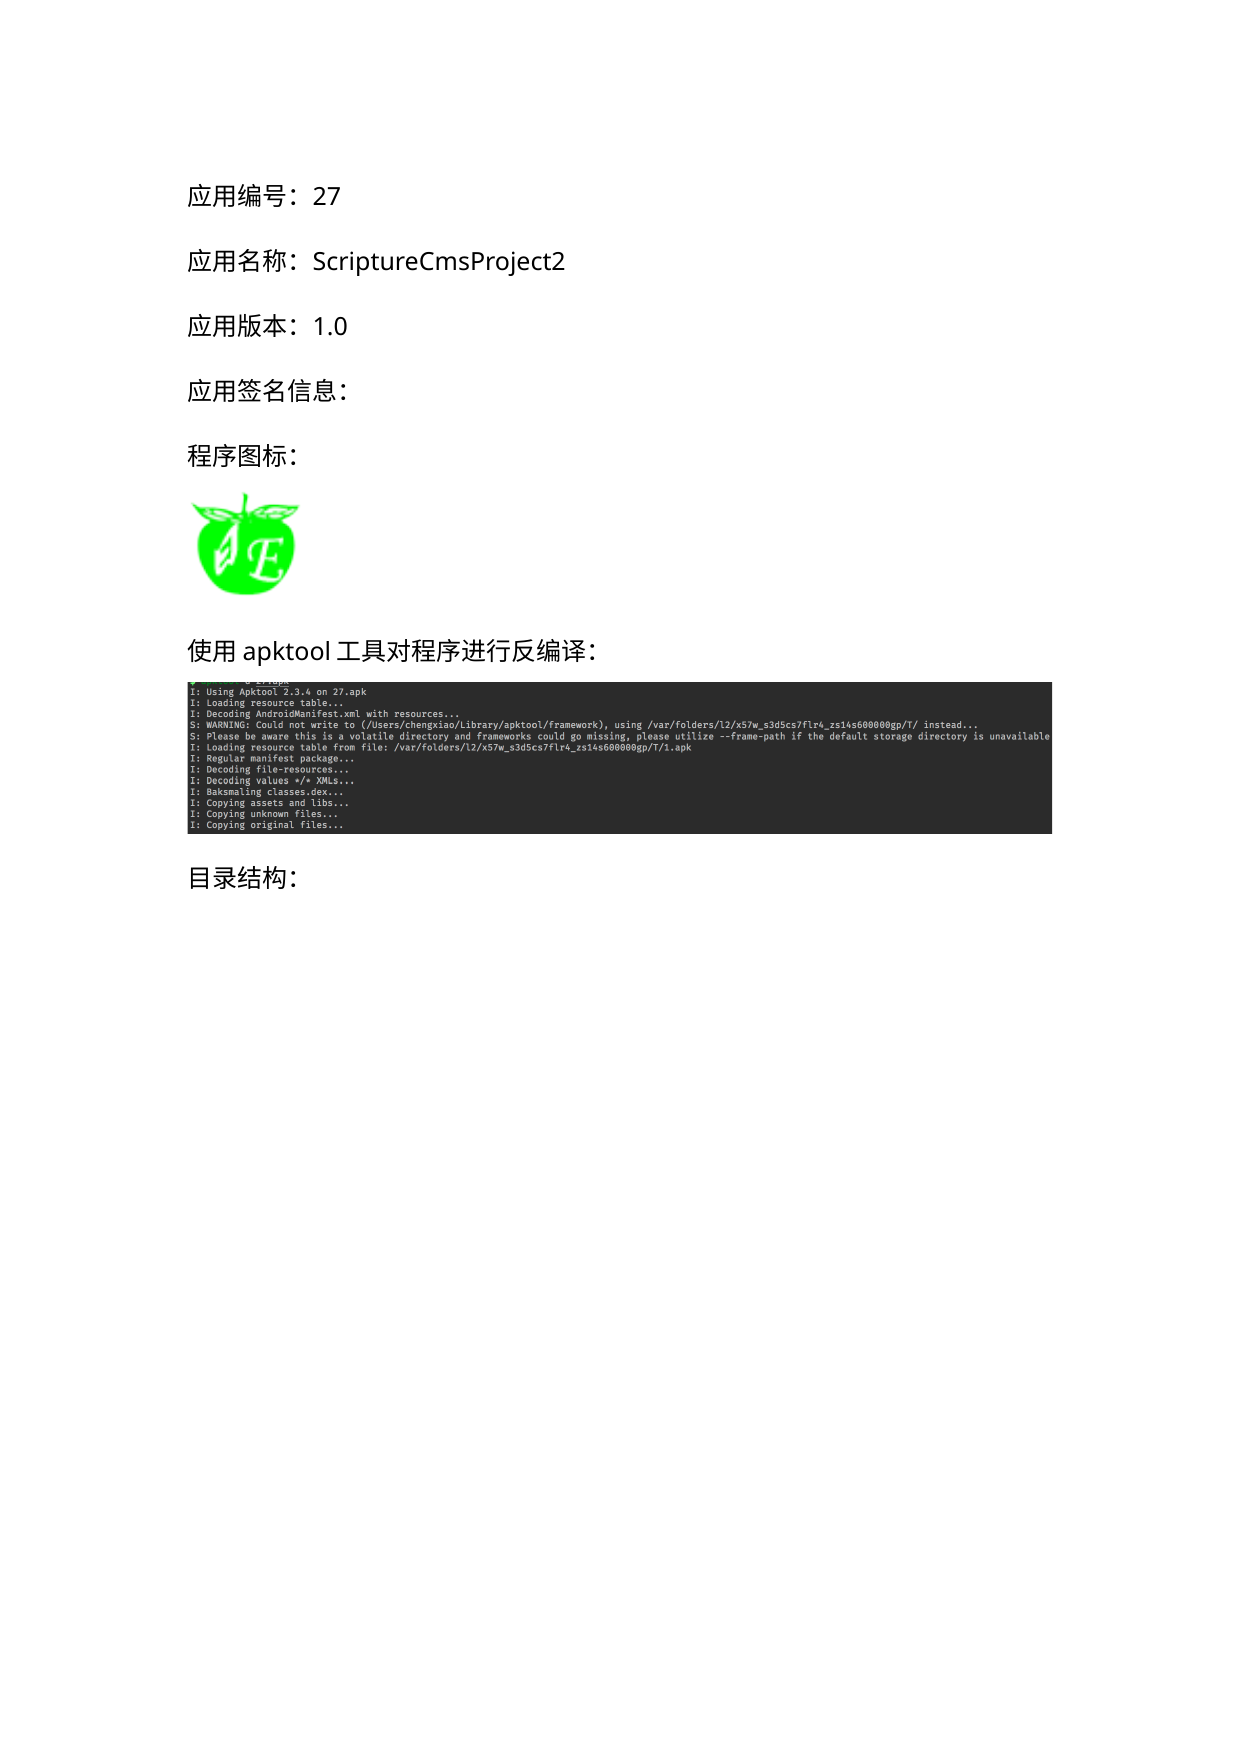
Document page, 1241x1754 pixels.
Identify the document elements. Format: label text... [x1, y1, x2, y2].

text 使用apktool工具对程序进行反编译： [187, 617, 1053, 682]
text 应用名称：ScriptureCmsProject2 [187, 227, 1053, 292]
text 程序图标： [187, 422, 1053, 487]
picture [187, 487, 307, 606]
text 应用签名信息： [187, 357, 1053, 422]
text 应用版本：1.0 [187, 292, 1053, 357]
picture [187, 682, 1053, 834]
text 应用编号：27 [187, 162, 1053, 227]
text 目录结构： [187, 844, 1053, 909]
